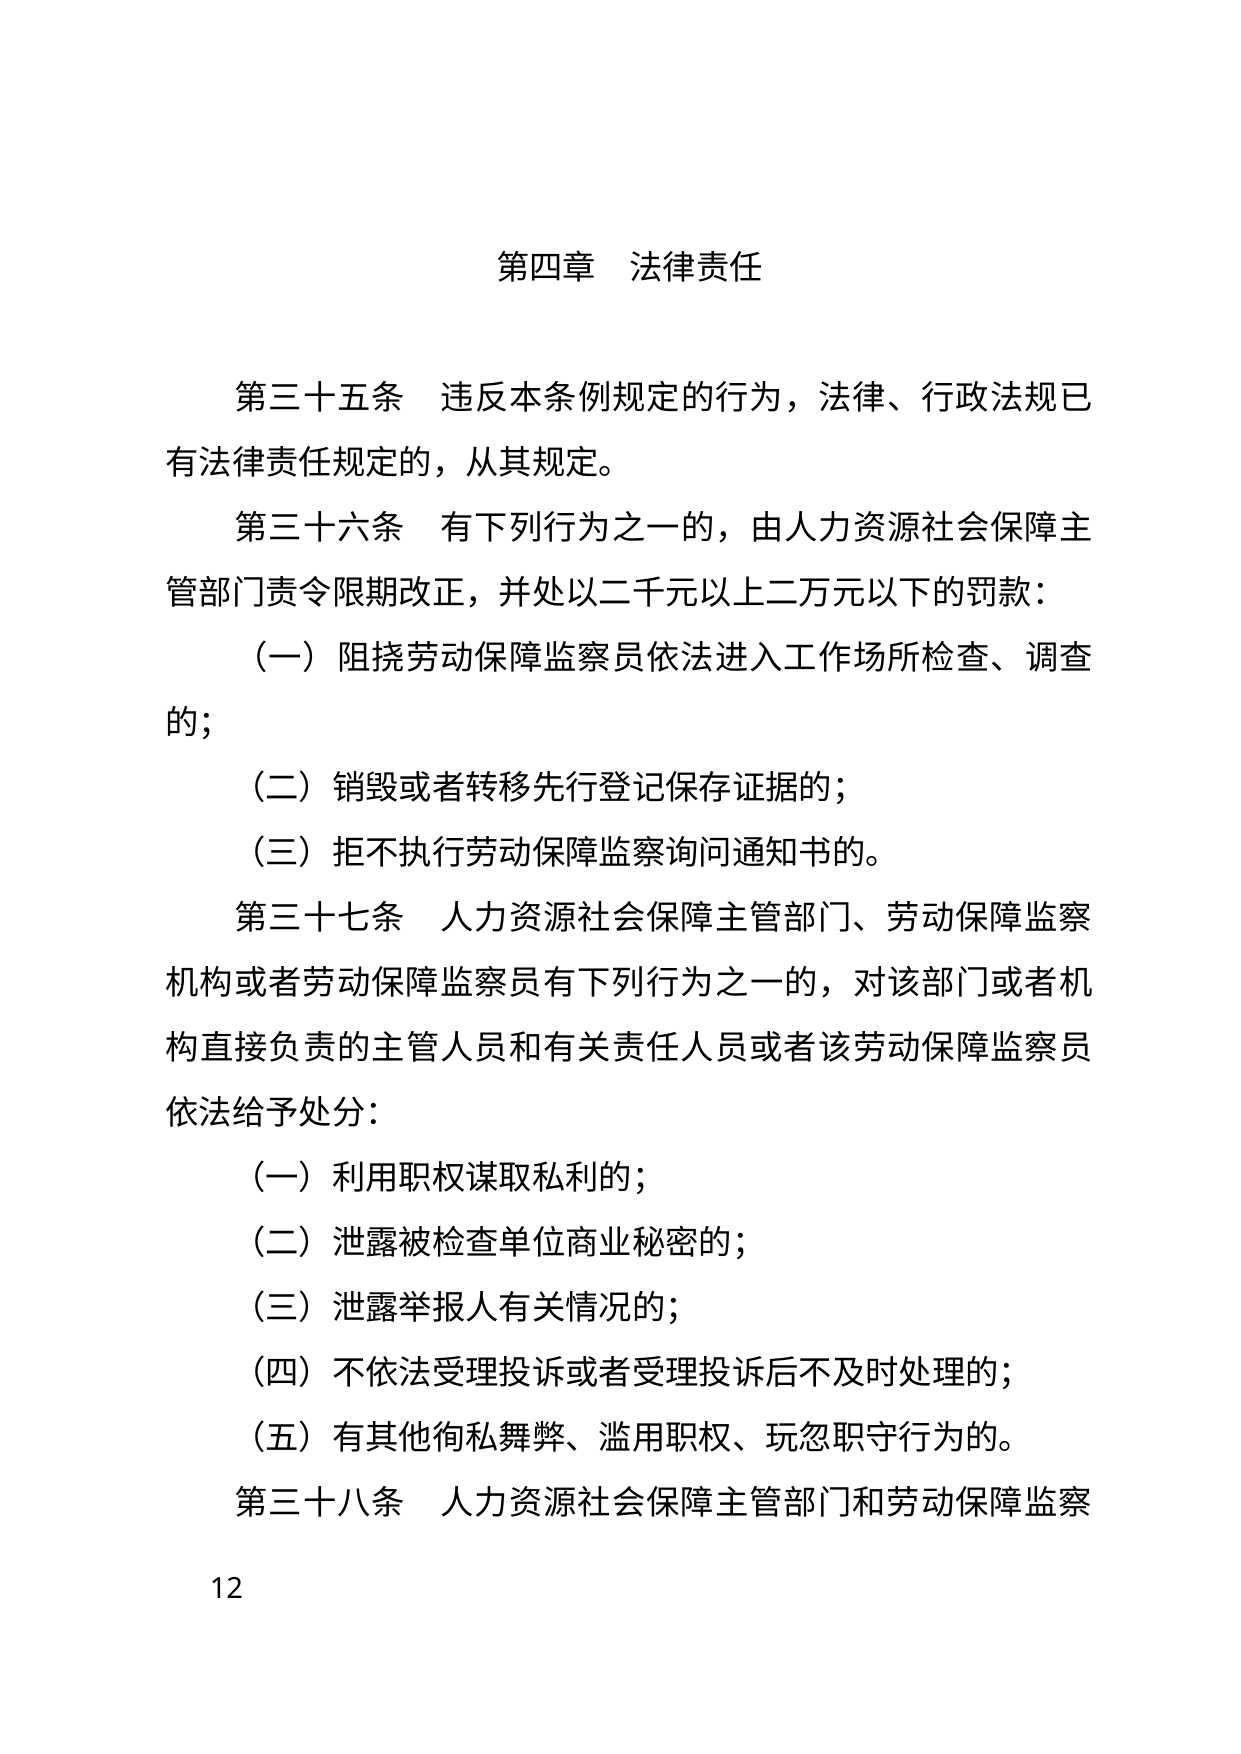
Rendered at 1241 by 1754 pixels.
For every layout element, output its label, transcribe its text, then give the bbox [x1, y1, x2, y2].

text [165, 1468, 1093, 1533]
text （五）有其他徇私舞弊、滥用职权、玩忽职守行为的。 [165, 1403, 1093, 1468]
text （二）泄露被检查单位商业秘密的； [165, 1208, 1093, 1273]
text 第三十五条 违反本条例规定的行为，法律、行政法规已有法律责任规定的，从其规定。 [165, 363, 1093, 493]
text （一）利用职权谋取私利的； [165, 1143, 1093, 1208]
text 第四章 法律责任 [165, 233, 1093, 298]
text （三）泄露举报人有关情况的； [165, 1273, 1093, 1338]
text （二）销毁或者转移先行登记保存证据的； [165, 753, 1093, 818]
text （四）不依法受理投诉或者受理投诉后不及时处理的； [165, 1338, 1093, 1403]
text 第三十七条 人力资源社会保障主管部门、劳动保障监察机构或者劳动保障监察员有下列行为之一的，对该部门或者机构直接负责的主管人员和有关责任人员或者该劳动保障监察员依法给予处分： [165, 883, 1093, 1143]
text （一）阻挠劳动保障监察员依法进入工作场所检查、调查的； [165, 623, 1093, 753]
text （三）拒不执行劳动保障监察询问通知书的。 [165, 818, 1093, 883]
text 第三十六条 有下列行为之一的，由人力资源社会保障主管部门责令限期改正，并处以二千元以上二万元以下的罚款： [165, 493, 1093, 623]
